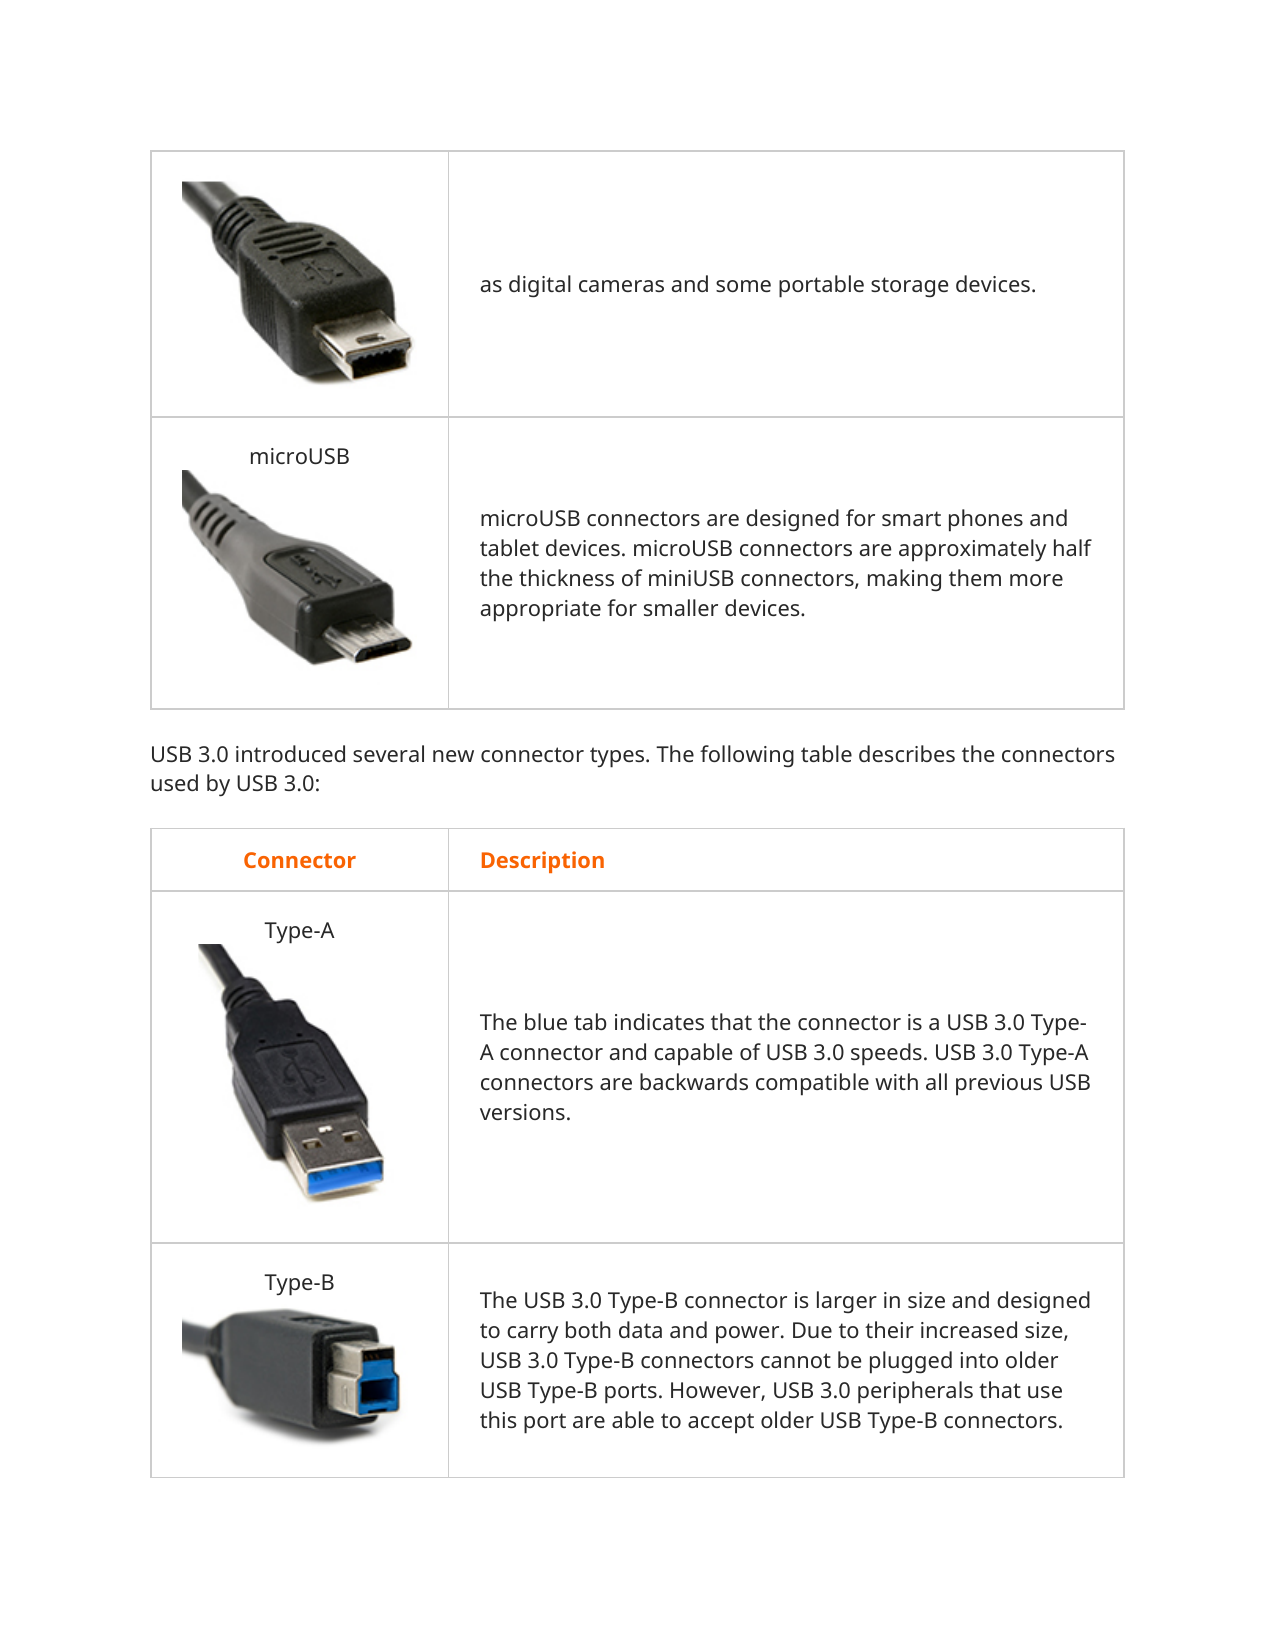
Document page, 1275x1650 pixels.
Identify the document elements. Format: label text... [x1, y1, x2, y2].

table_cell microUSB connectors are designed for smart phones and tablet devices. microUSB connectors are approximately half the thickness of miniUSB connectors, making them more appropriate for smaller devices. [449, 418, 1123, 708]
table_cell miniUSB [152, 152, 448, 416]
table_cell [449, 152, 1123, 416]
table_header Connector [152, 829, 448, 890]
picture [198, 944, 401, 1219]
picture [182, 470, 417, 685]
text USB 3.0 introduced several new connector types. The following table describes the connectors used by USB 3.0: [150, 739, 1125, 798]
picture [182, 1296, 417, 1453]
table_cell microUSB [152, 418, 448, 708]
table_header Description [449, 829, 1123, 890]
table_cell Type-A [152, 892, 448, 1242]
table_cell Type-B [152, 1244, 448, 1476]
picture [182, 175, 417, 393]
table_cell The USB 3.0 Type-B connector is larger in size and designed to carry both data and power. Due to their increased size, USB 3.0 Type-B connectors cannot be plugged into older USB Type-B ports. However, USB 3.0 peripherals that use this port are able to accept older USB Type-B connectors. [449, 1244, 1123, 1476]
table_cell The blue tab indicates that the connector is a USB 3.0 Type-A connector and capable of USB 3.0 speeds. USB 3.0 Type-A connectors are backwards compatible with all previous USB versions. [449, 892, 1123, 1242]
